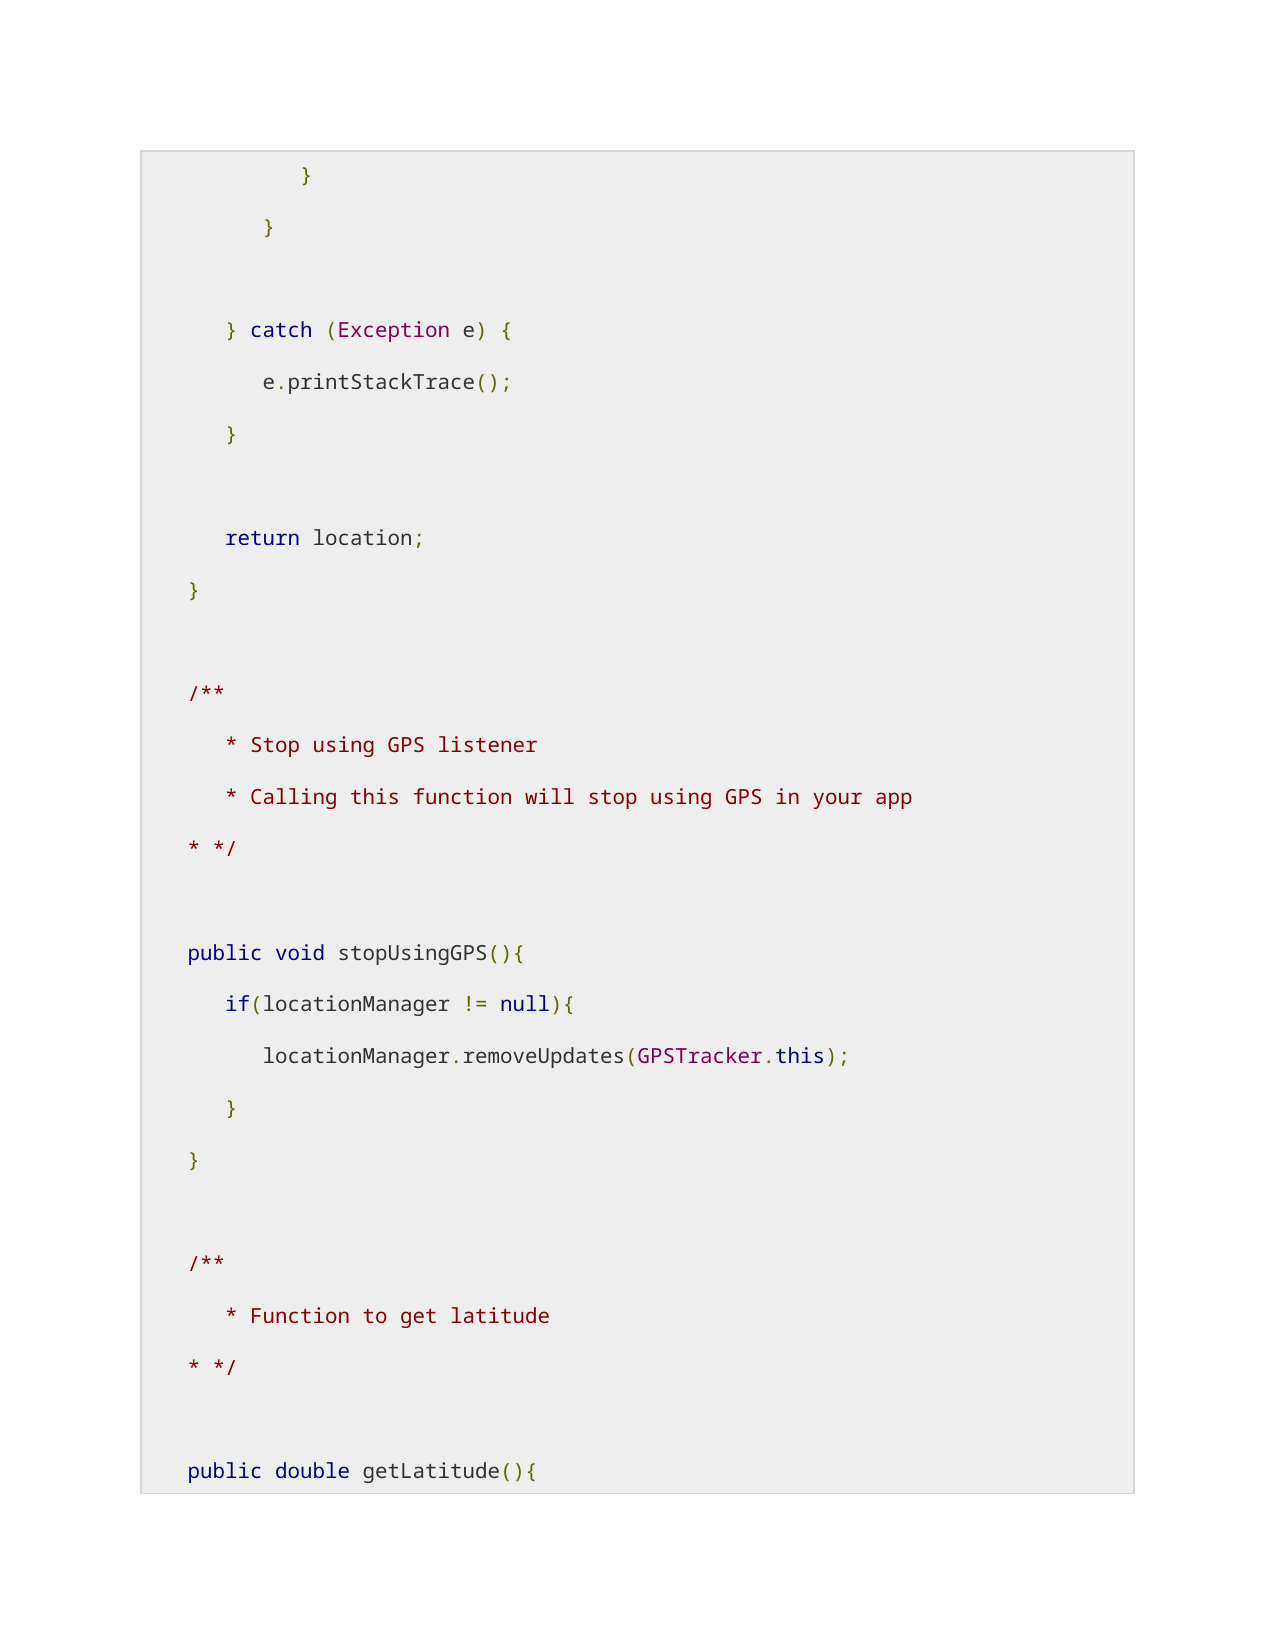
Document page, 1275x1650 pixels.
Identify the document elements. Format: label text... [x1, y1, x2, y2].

text public void stopUsingGPS(){ [142, 928, 1133, 966]
text * */ [142, 824, 1133, 863]
text } [142, 152, 1133, 188]
text * Calling this function will stop using GPS in your app [142, 772, 1133, 811]
text if(locationManager != null){ [142, 979, 1133, 1018]
text } [142, 1135, 1133, 1173]
text * Function to get latitude [142, 1291, 1133, 1329]
text * Stop using GPS listener [142, 721, 1133, 759]
text return location; [142, 513, 1133, 551]
text public double getLatitude(){ [142, 1446, 1133, 1493]
text } catch (Exception e) { [142, 306, 1133, 344]
text /** [142, 1239, 1133, 1277]
text } [142, 565, 1133, 603]
text * */ [142, 1343, 1133, 1381]
text } [142, 1083, 1133, 1122]
text e.printStackTrace(); [142, 357, 1133, 396]
text /** [142, 669, 1133, 707]
text } [142, 202, 1133, 240]
text } [142, 409, 1133, 448]
text locationManager.removeUpdates(GPSTracker.this); [142, 1031, 1133, 1070]
